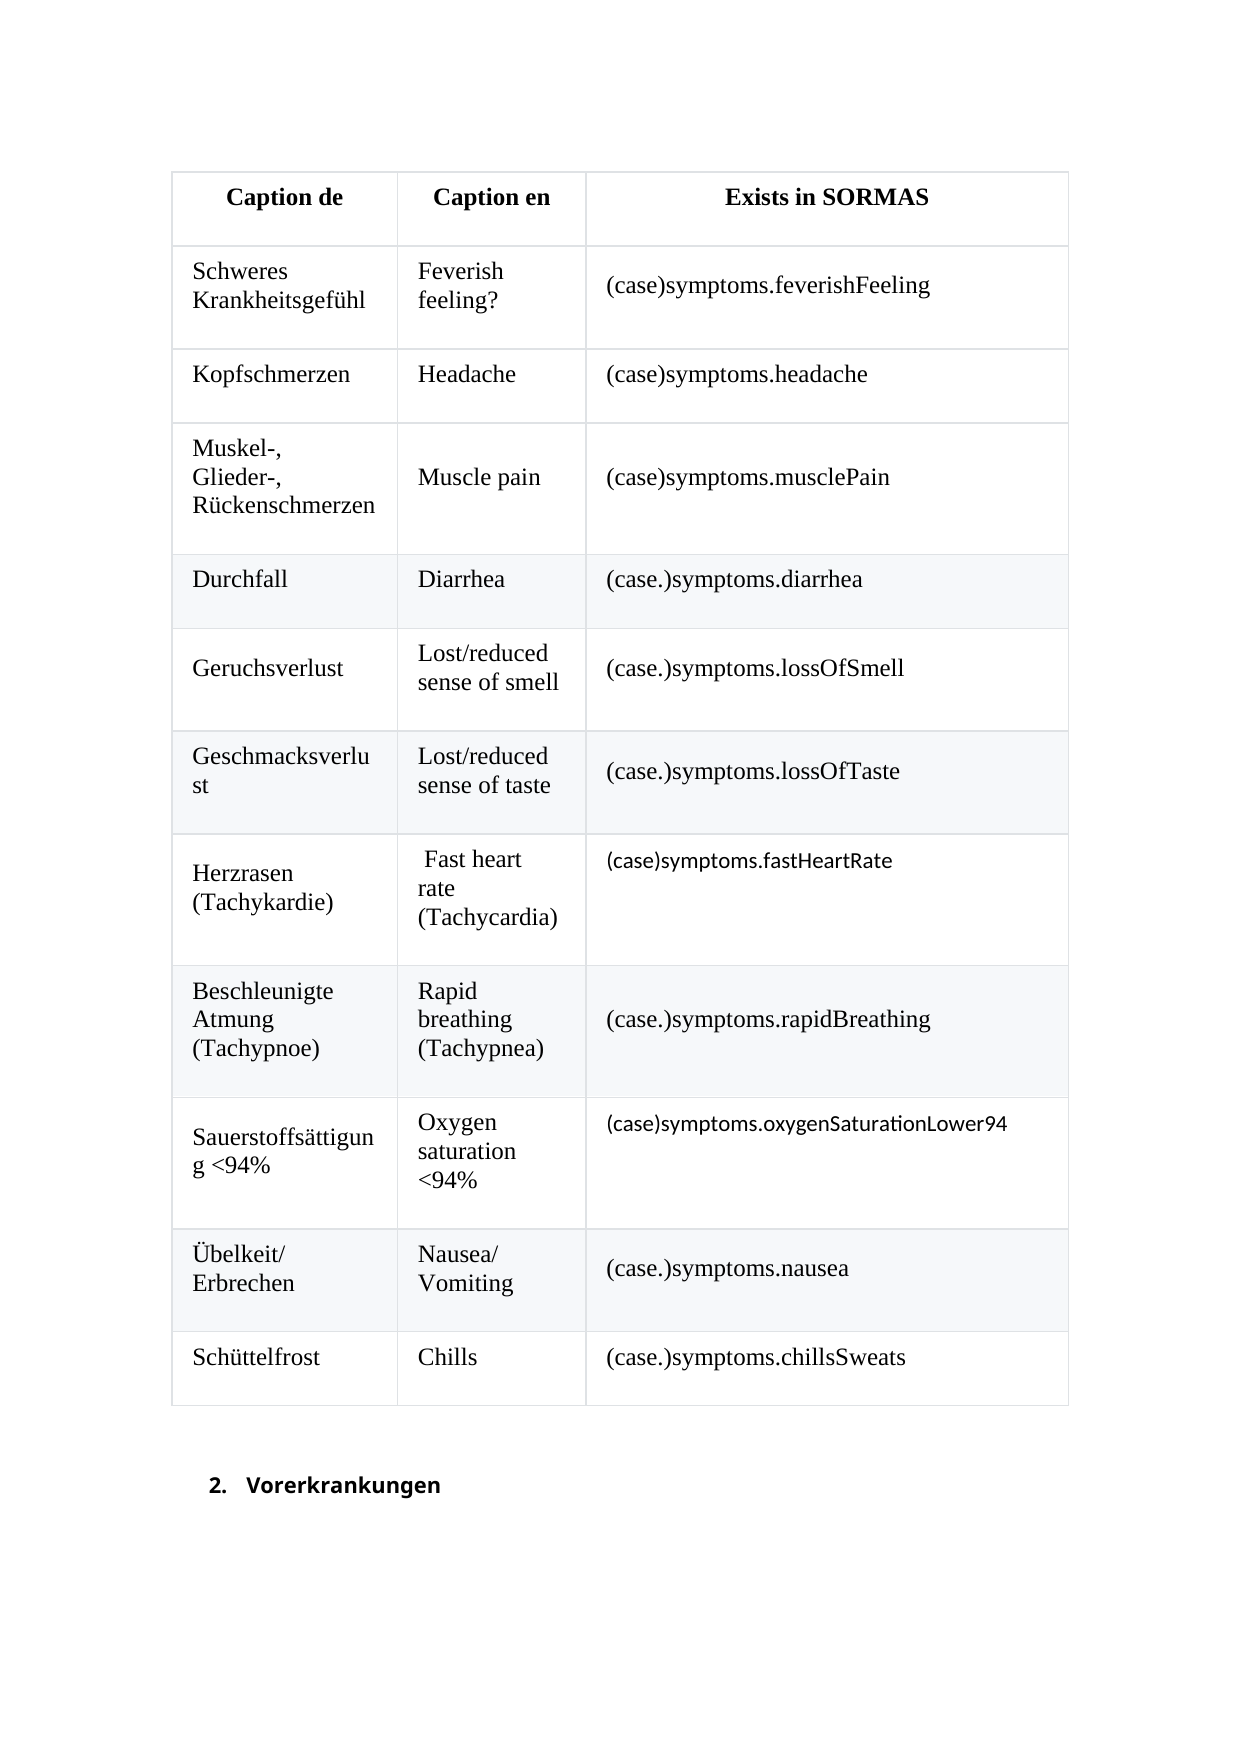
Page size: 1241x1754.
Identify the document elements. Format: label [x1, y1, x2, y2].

table_header [148, 148, 1093, 1552]
